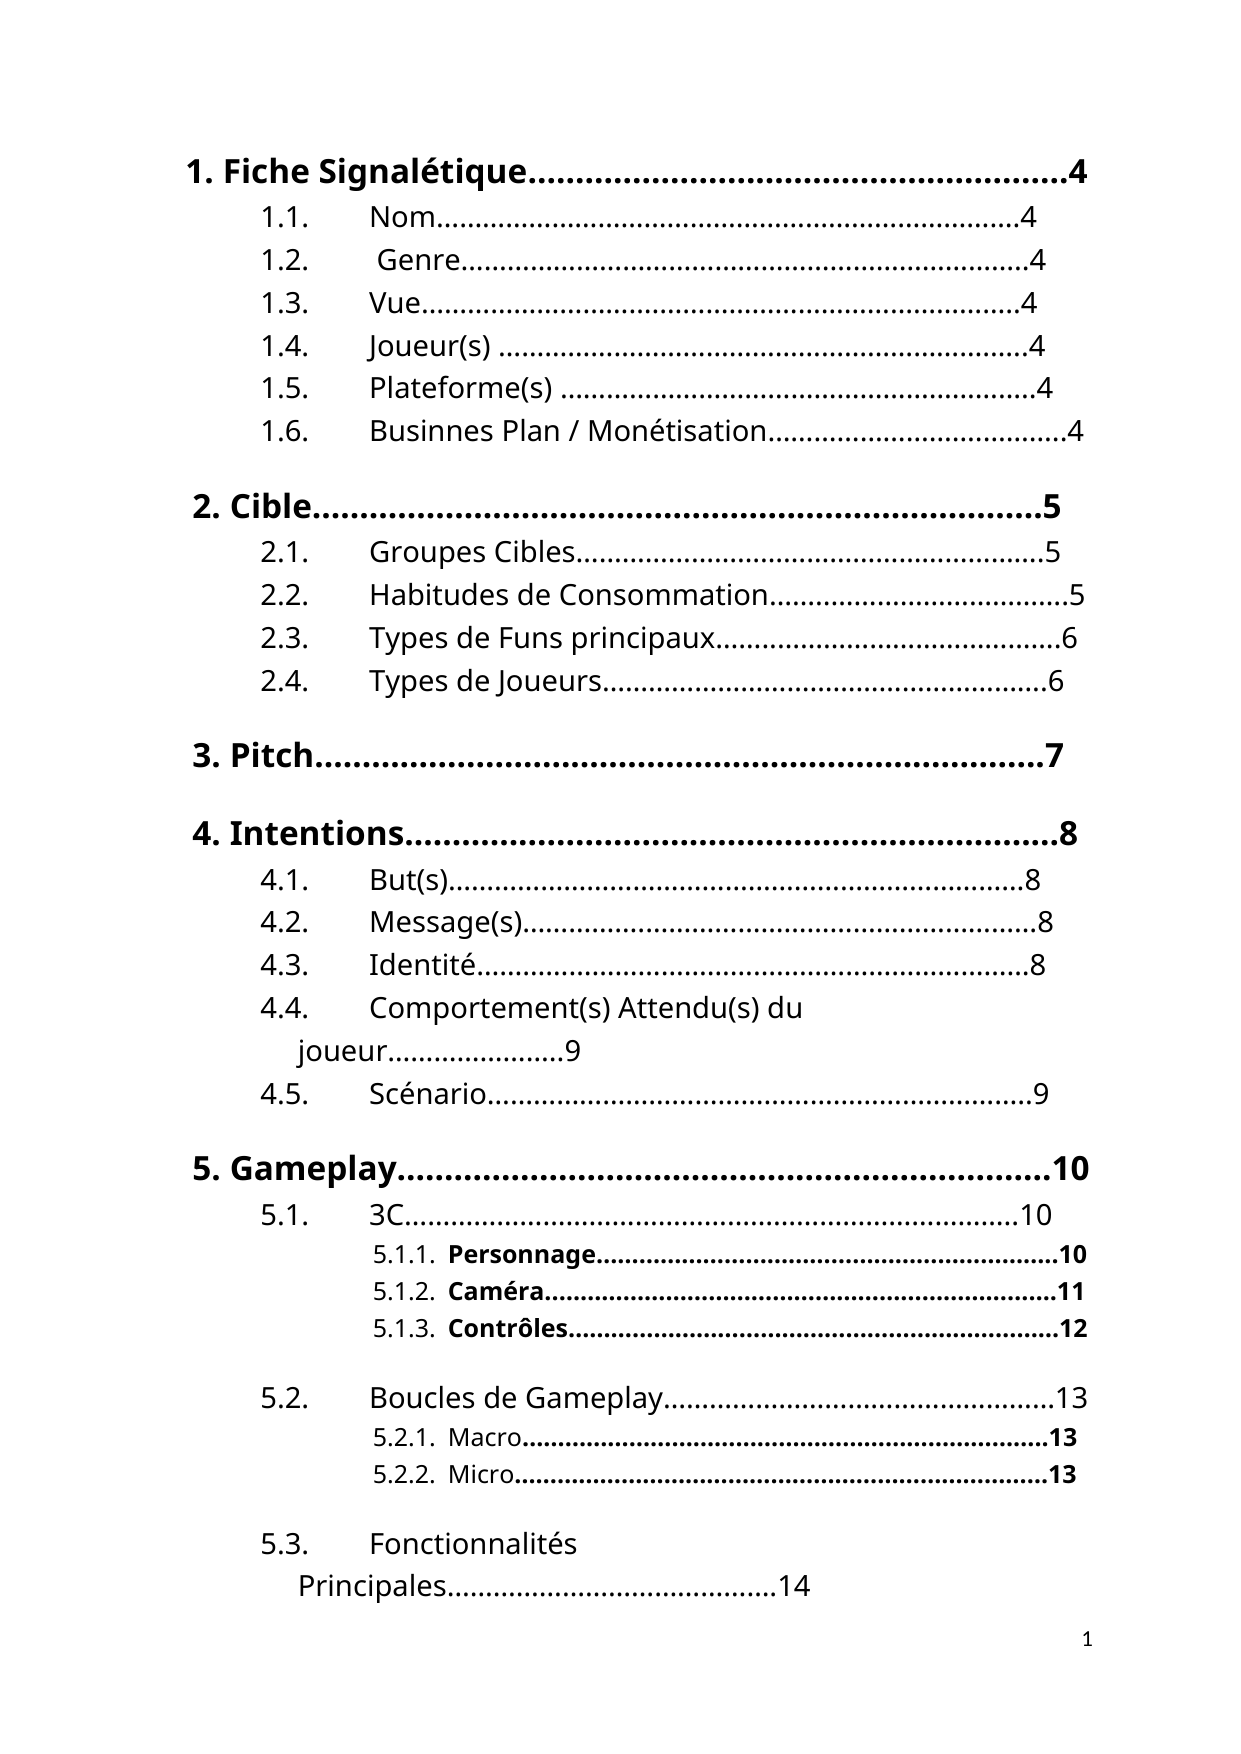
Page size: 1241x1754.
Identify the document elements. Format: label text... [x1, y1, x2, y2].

list Plateforme(s) ……………………………………………………..4 [260, 368, 1093, 407]
list Gameplay……………………………………………………………10 [192, 1145, 1093, 1191]
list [260, 1523, 1093, 1605]
list But(s)…………………………………………………………………8 [260, 859, 1093, 899]
list Joueur(s) ……………………………………………………….…..4 [260, 325, 1093, 365]
list Caméra..…………………………………………………………….11 [373, 1274, 1093, 1308]
list Businnes Plan / Monétisation……………………….………..4 [260, 411, 1093, 481]
list Contrôles……………………………………………………………12 [373, 1310, 1093, 1375]
list Intentions……………………………………………………………8 [192, 810, 1093, 855]
list Nom………………………………………………………………….4 [260, 197, 1093, 236]
list Comportement(s) Attendu(s) du joueur…………………..9 [260, 987, 1093, 1070]
list Scénario……………………………………………………………..9 [260, 1073, 1093, 1143]
list Message(s)…………….……………………………………………8 [260, 902, 1093, 941]
list Vue………………………….………………………………………..4 [260, 282, 1093, 322]
list Types de Funs principaux……..……………………………….6 [260, 617, 1093, 657]
list Boucles de Gameplay……………………………………………13 [260, 1377, 1093, 1417]
list Fiche Signalétique…………………………………………………4 [185, 148, 1093, 193]
list Micro…………………………………………………………………13 [373, 1456, 1093, 1521]
list Personnage………………………………………………………..10 [373, 1237, 1093, 1271]
list Habitudes de Consommation……..………………………….5 [260, 574, 1093, 614]
list Cible…………………………………………………………………..5 [192, 483, 1093, 528]
list Pitch…………………………………………………………………..7 [192, 732, 1093, 808]
list Macro………………………………………………………………..13 [373, 1420, 1093, 1454]
list Genre………………………………………………………………..4 [260, 239, 1093, 279]
list Identité………………………………………………………………8 [260, 944, 1093, 984]
list Groupes Cibles…………………………………………………….5 [260, 532, 1093, 571]
list Types de Joueurs………………………………………………….6 [260, 660, 1093, 730]
list 3C……………………………………………………………………..10 [260, 1194, 1093, 1234]
